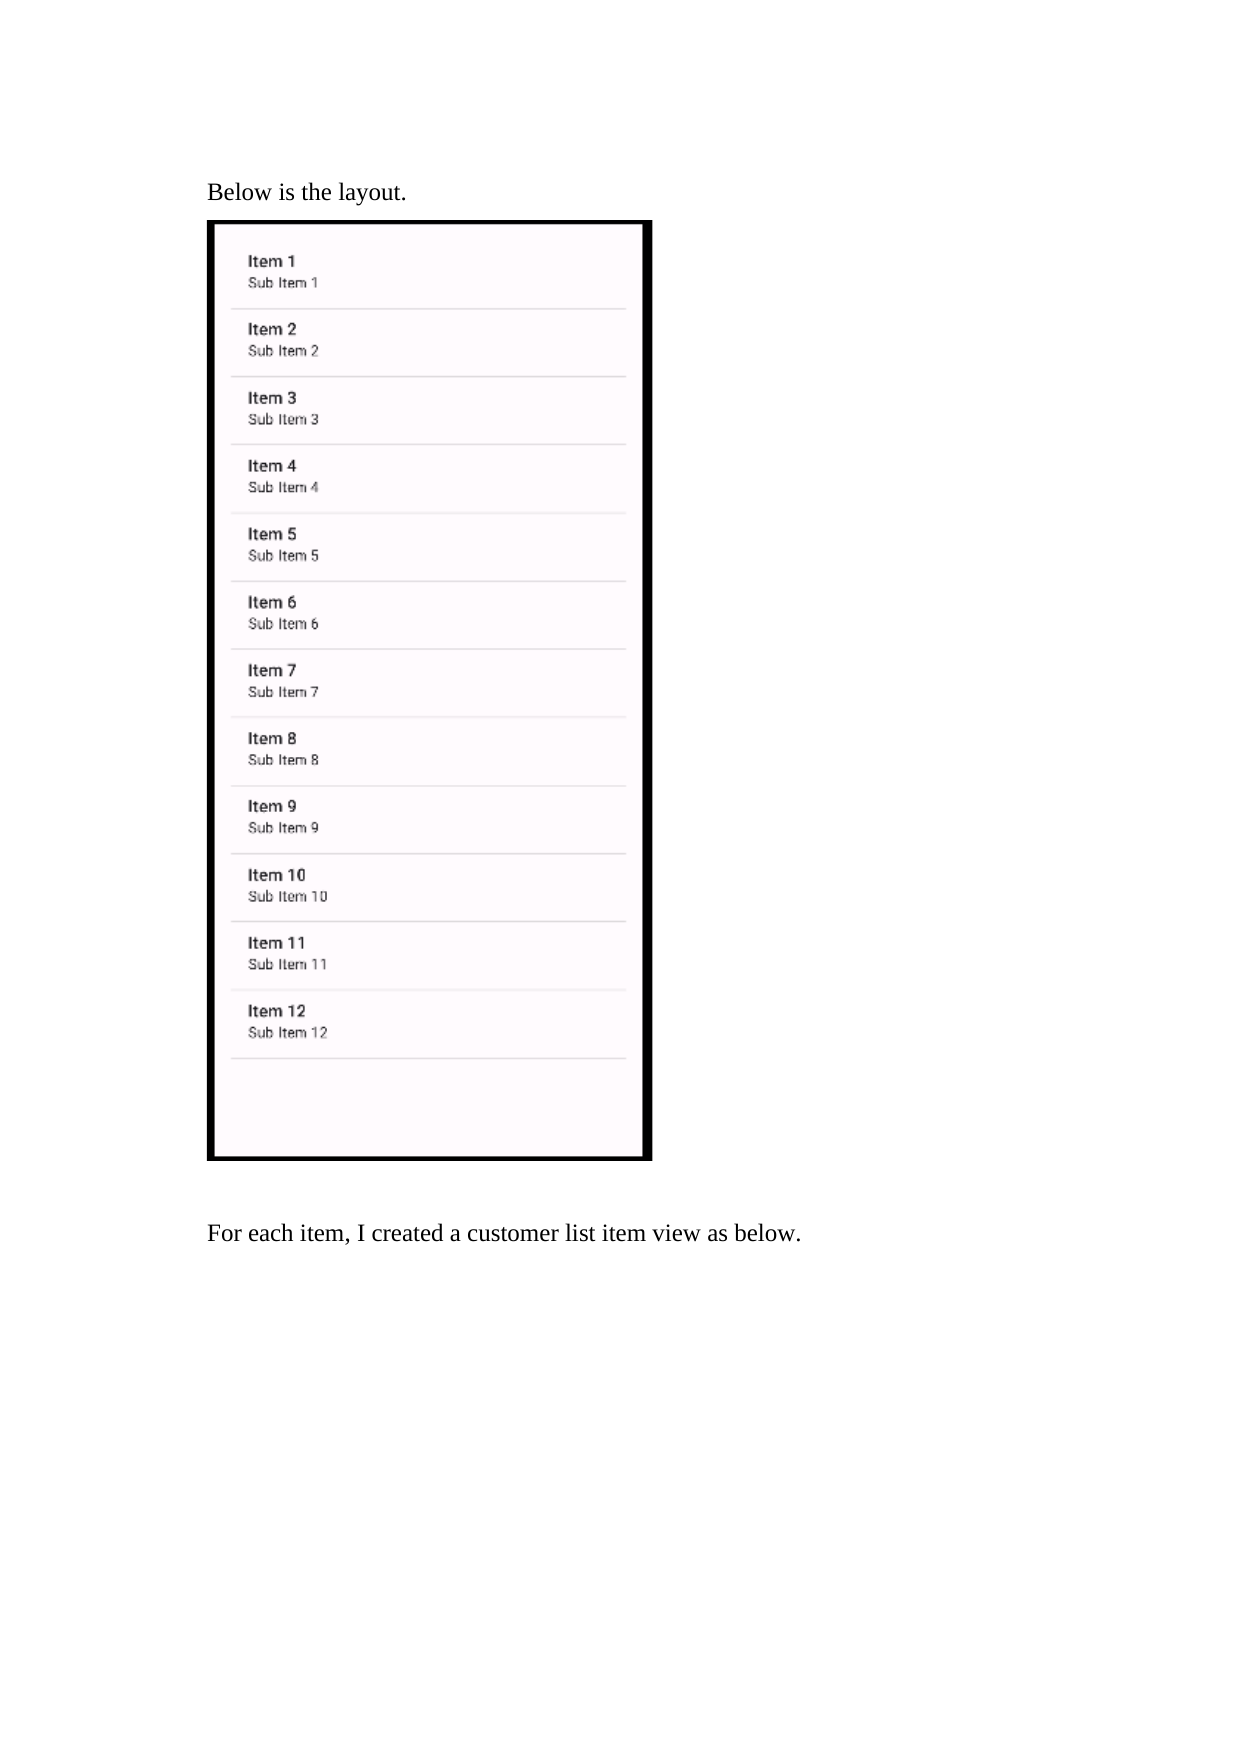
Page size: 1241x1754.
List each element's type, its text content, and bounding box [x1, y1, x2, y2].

picture [206, 220, 653, 1161]
text For each item, I created a customer list item view as below. [207, 1218, 1122, 1246]
text Below is the layout. [207, 177, 1122, 206]
